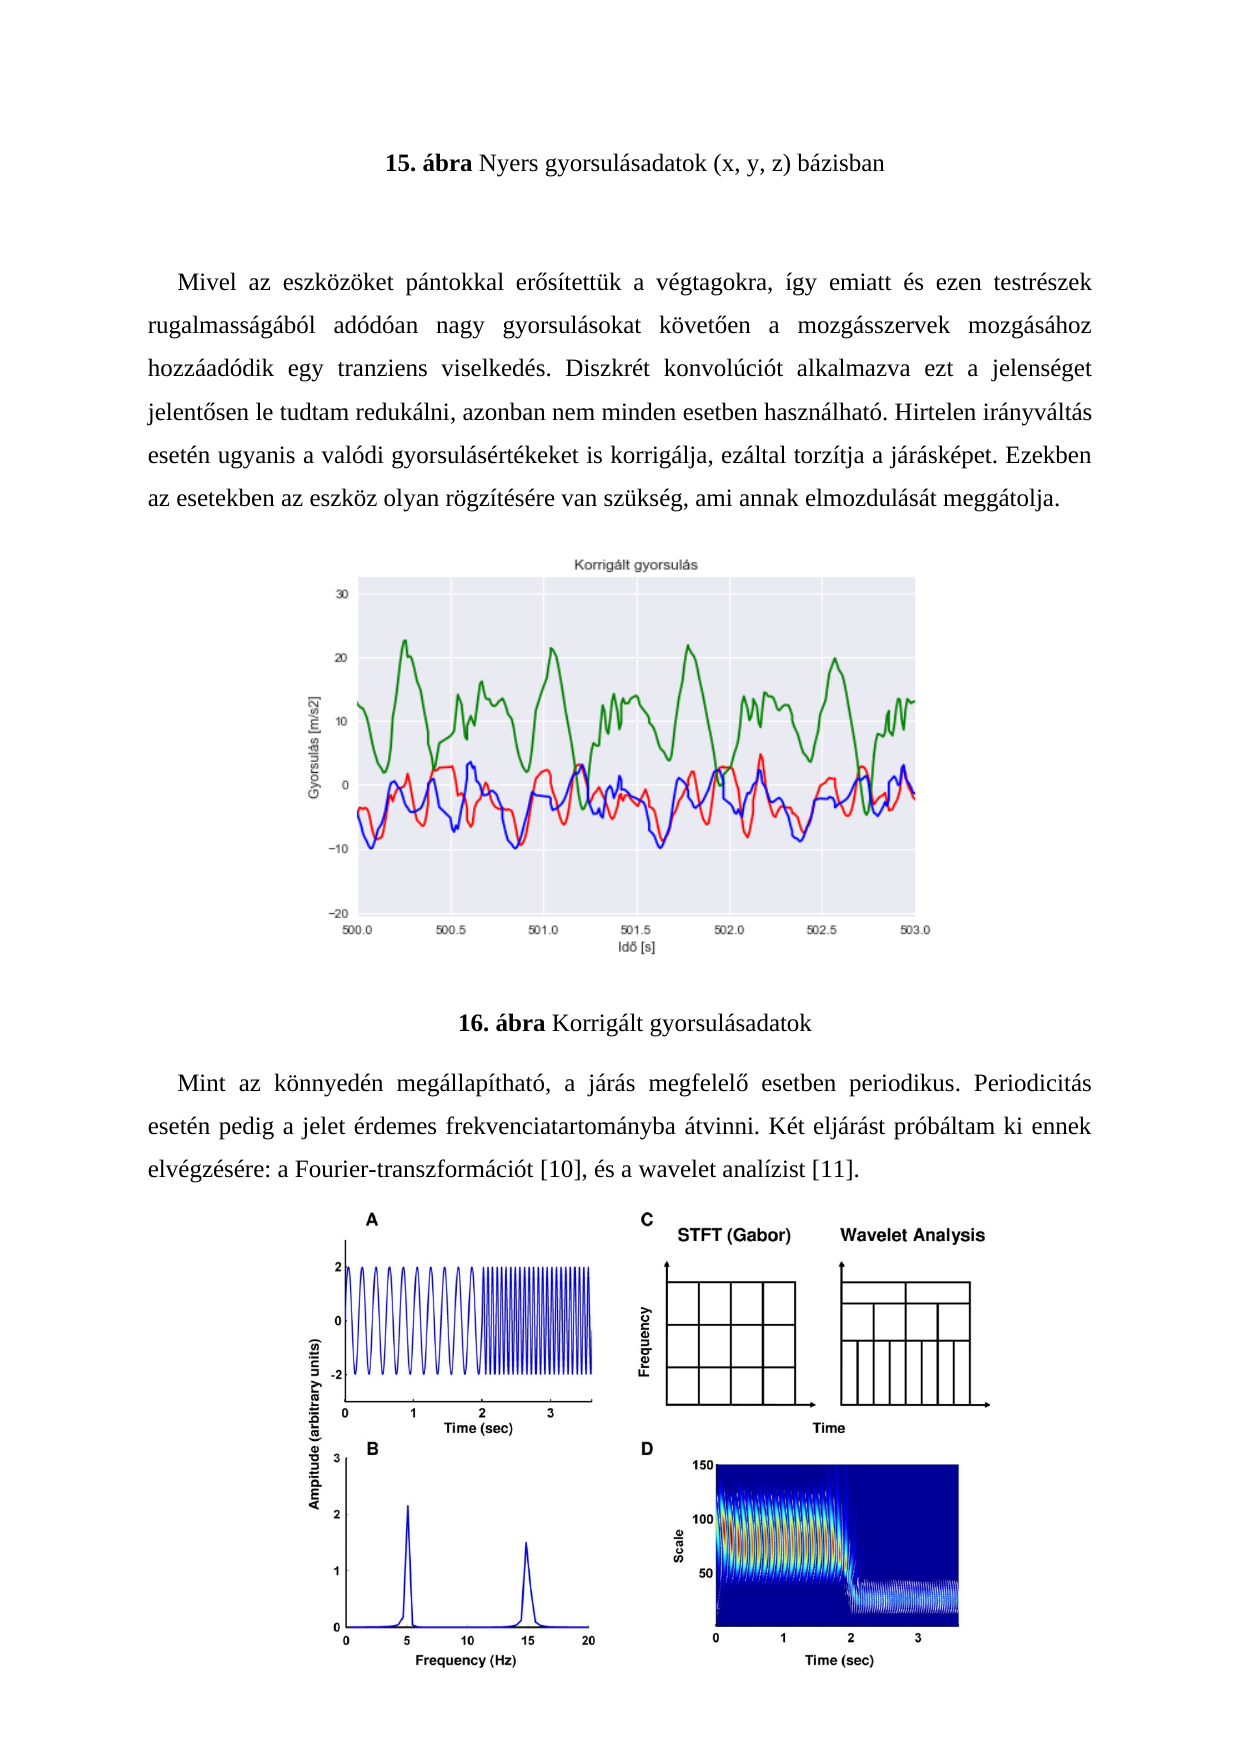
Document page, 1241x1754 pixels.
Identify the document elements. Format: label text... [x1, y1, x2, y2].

text Mint az könnyedén megállapítható, a járás megfelelő esetben periodikus. Periodicitás esetén pedig a jelet érdemes frekvenciatartományba átvinni. Két eljárást próbáltam ki ennek elvégzésére: a Fourier-transzformációt [10], és a wavelet analízist [11]. [148, 1068, 1093, 1183]
text Mivel az eszközöket pántokkal erősítettük a végtagokra, így emiatt és ezen testrészek rugalmasságából adódóan nagy gyorsulásokat követően a mozgásszervek mozgásához hozzáadódik egy tranziens viselkedés. Diszkrét konvolúciót alkalmazva ezt a jelenséget jelentősen le tudtam redukálni, azonban nem minden esetben használható. Hirtelen irányváltás esetén ugyanis a valódi gyorsulásértékeket is korrigálja, ezáltal torzítja a járásképet. Ezekben az esetekben az eszköz olyan rögzítésére van szükség, ami annak elmozdulását meggátolja. [148, 267, 1093, 512]
picture [308, 1212, 991, 1668]
text 15. ábra Nyers gyorsulásadatok (x, y, z) bázisban [148, 148, 1093, 176]
picture [301, 551, 939, 963]
